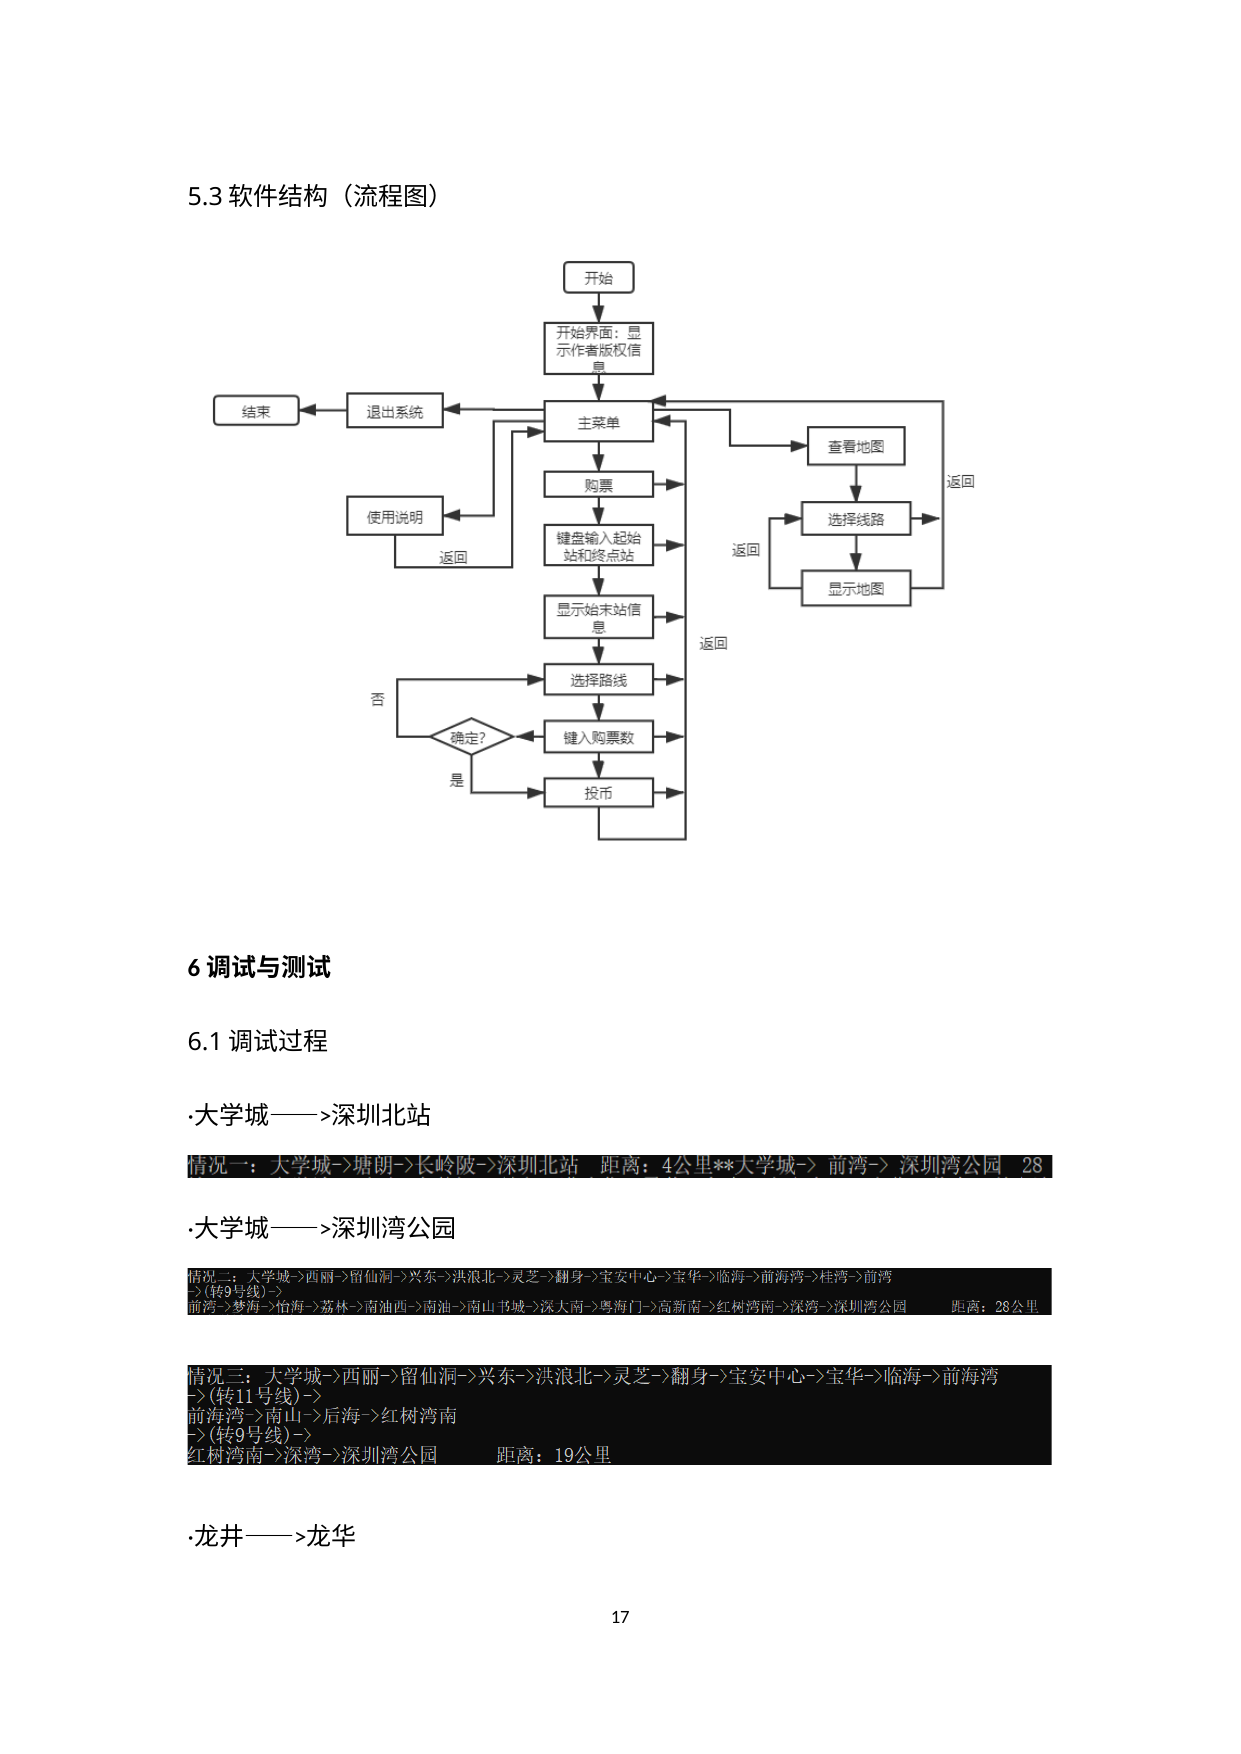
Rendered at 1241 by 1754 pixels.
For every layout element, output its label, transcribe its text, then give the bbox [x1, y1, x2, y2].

text ·龙井——>龙华 [187, 1502, 1053, 1567]
subtitle 6 调试与测试 [187, 933, 1053, 998]
subtitle 6.1调试过程 [187, 1007, 1053, 1072]
picture [187, 236, 1052, 866]
subtitle 5.3软件结构（流程图） [187, 162, 1053, 227]
text ·大学城——>深圳北站 [187, 1081, 1053, 1146]
text ·大学城——>深圳湾公园 [187, 1194, 1053, 1259]
picture [187, 1365, 1052, 1465]
picture [187, 1268, 1052, 1315]
picture [187, 1155, 1053, 1178]
